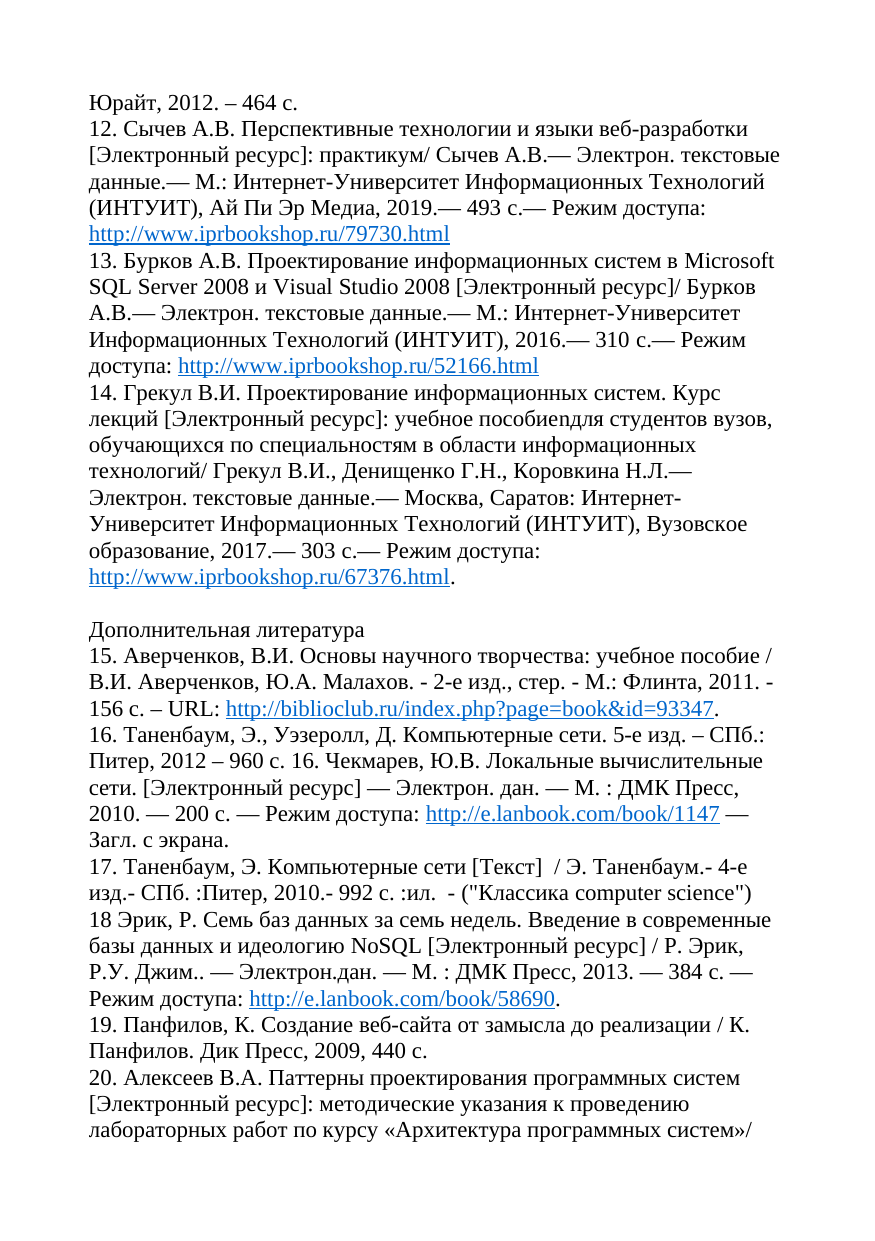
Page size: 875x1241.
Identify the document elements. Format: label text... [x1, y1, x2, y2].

text 18 Эрик, Р. Семь баз данных за семь недель. Введение в современные базы данных и идеологию NoSQL [Электронный ресурс] / Р. Эрик, Р.У. Джим.. — Электрон.дан. — М. : ДМК Пресс, 2013. — 384 с. — Режим доступа: http://e.lanbook.com/book/58690. [89, 906, 785, 1011]
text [89, 1064, 785, 1143]
text 13. Бурков А.В. Проектирование информационных систем в Microsoft SQL Server 2008 и Visual Studio 2008 [Электронный ресурс]/ Бурков А.В.— Электрон. текстовые данные.— М.: Интернет-Университет Информационных Технологий (ИНТУИТ), 2016.— 310 c.— Режим доступа: http://www.iprbookshop.ru/52166.html [89, 247, 785, 378]
text 12. Сычев А.В. Перспективные технологии и языки веб-разработки [Электронный ресурс]: практикум/ Сычев А.В.— Электрон. текстовые данные.— М.: Интернет-Университет Информационных Технологий (ИНТУИТ), Ай Пи Эр Медиа, 2019.— 493 c.— Режим доступа: http://www.iprbookshop.ru/79730.html [89, 115, 785, 247]
text Дополнительная литература [89, 616, 785, 642]
text 14. Грекул В.И. Проектирование информационных систем. Курс лекций [Электронный ресурс]: учебное пособиеnдля студентов вузов, обучающихся по специальностям в области информационных технологий/ Грекул В.И., Денищенко Г.Н., Коровкина Н.Л.— Электрон. текстовые данные.— Москва, Саратов: Интернет-Университет Информационных Технологий (ИНТУИТ), Вузовское образование, 2017.— 303 c.— Режим доступа: [89, 378, 785, 563]
text 15. Аверченков, В.И. Основы научного творчества: учебное пособие / В.И. Аверченков, Ю.А. Малахов. - 2-е изд., стер. - М.: Флинта, 2011. - 156 с. – URL: http://biblioclub.ru/index.php?page=book&id=93347. [89, 642, 785, 721]
text http://www.iprbookshop.ru/67376.html. [89, 563, 785, 589]
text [89, 89, 785, 115]
text 16. Таненбаум, Э., Уэзеролл, Д. Компьютерные сети. 5-е изд. – СПб.: Питер, 2012 – 960 с. 16. Чекмарев, Ю.В. Локальные вычислительные сети. [Электронный ресурс] — Электрон. дан. — М. : ДМК Пресс, 2010. — 200 с. — Режим доступа: http://e.lanbook.com/book/1147 — Загл. с экрана. [89, 721, 785, 853]
text 17. Таненбаум, Э. Компьютерные сети [Текст] / Э. Таненбаум.- 4-е изд.- СПб. :Питер, 2010.- 992 с. :ил. - ("Классика computer science") [89, 853, 785, 906]
text 19. Панфилов, К. Создание веб-сайта от замысла до реализации / К. Панфилов. Дик Пресс, 2009, 440 с. [89, 1011, 785, 1064]
